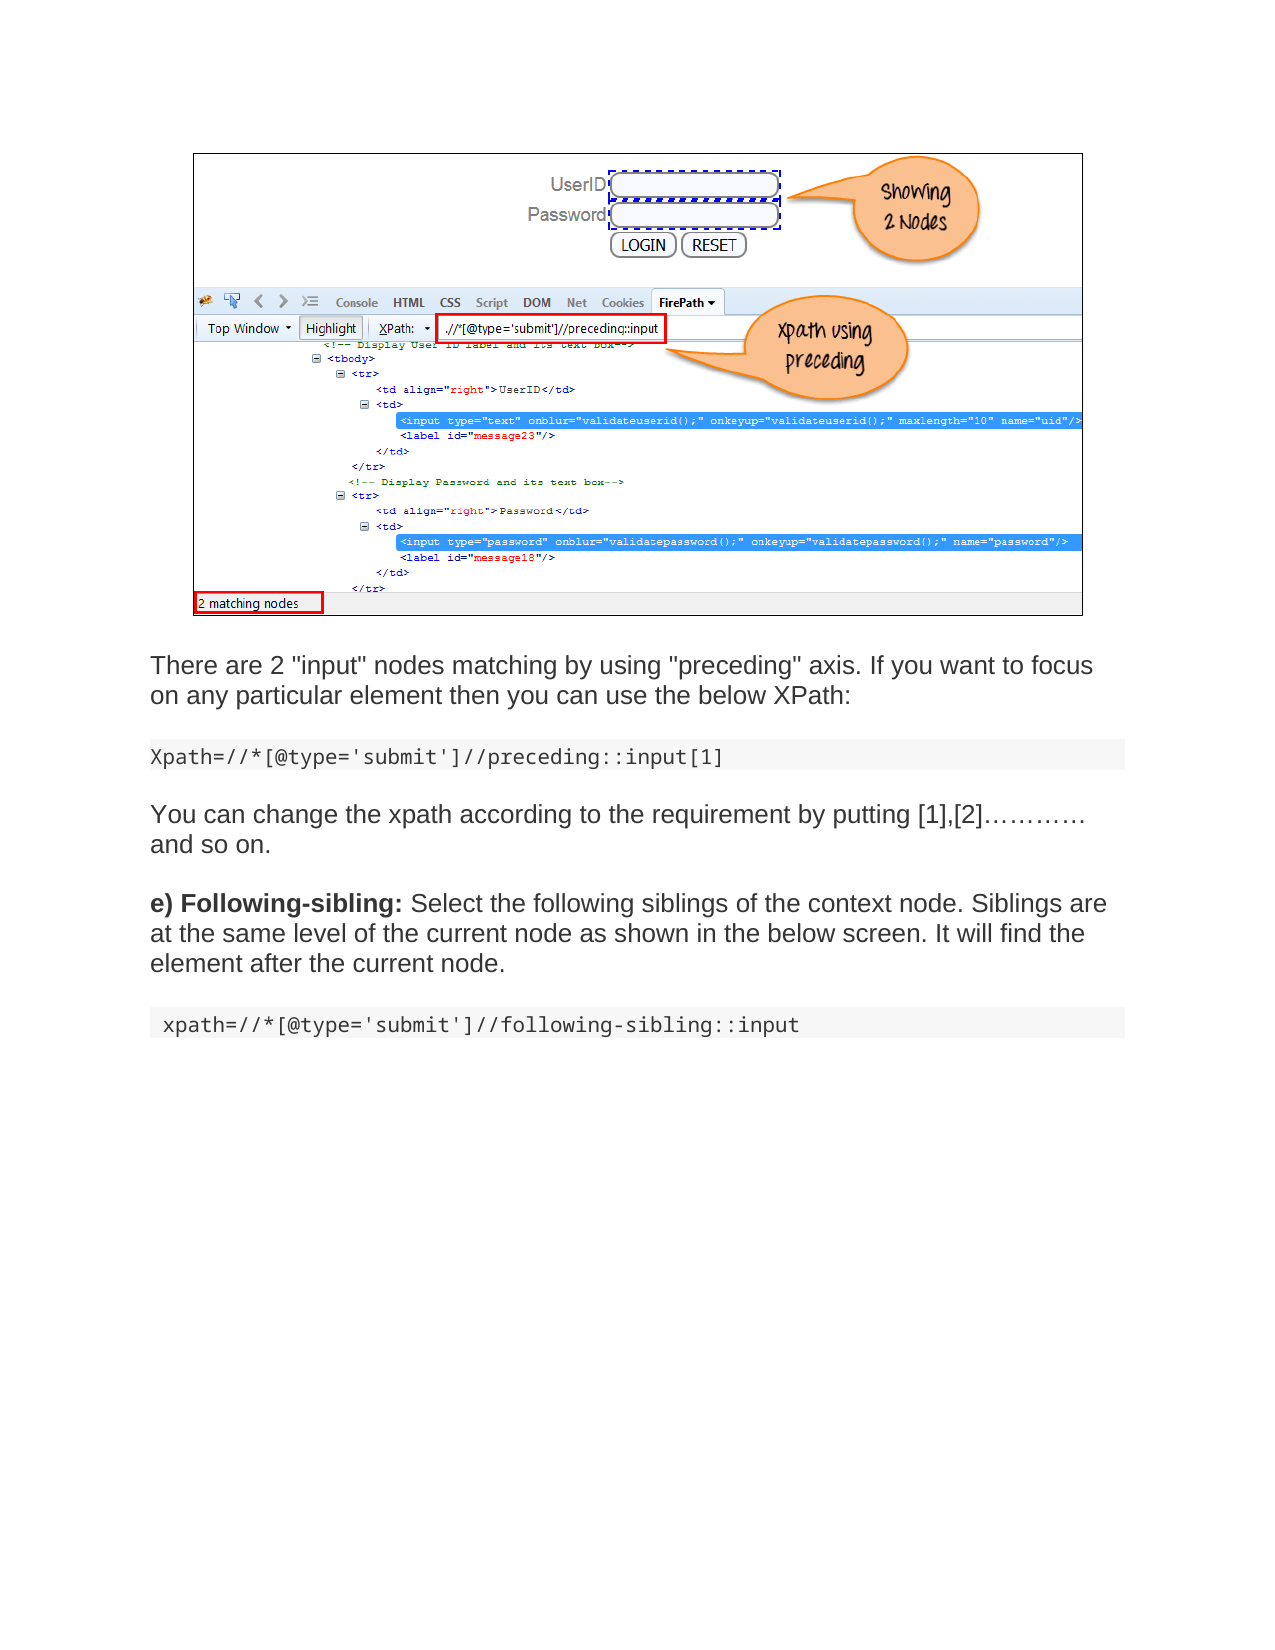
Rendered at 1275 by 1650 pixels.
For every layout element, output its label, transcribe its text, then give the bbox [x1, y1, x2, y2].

text e) Following-sibling: Select the following siblings of the context node. Siblings are at the same level of the current node as shown in the below screen. It will find the element after the current node. [150, 888, 1125, 978]
text There are 2 "input" nodes matching by using "preceding" axis. If you want to focus on any particular element then you can use the below XPath: [150, 650, 1125, 710]
text You can change the xpath according to the requirement by putting [1],[2]…………and so on. [150, 799, 1125, 859]
picture [190, 150, 1086, 621]
text xpath=//*[@type='submit']//following-sibling::input [150, 1007, 1125, 1038]
text Xpath=//*[@type='submit']//preceding::input[1] [150, 739, 1125, 770]
